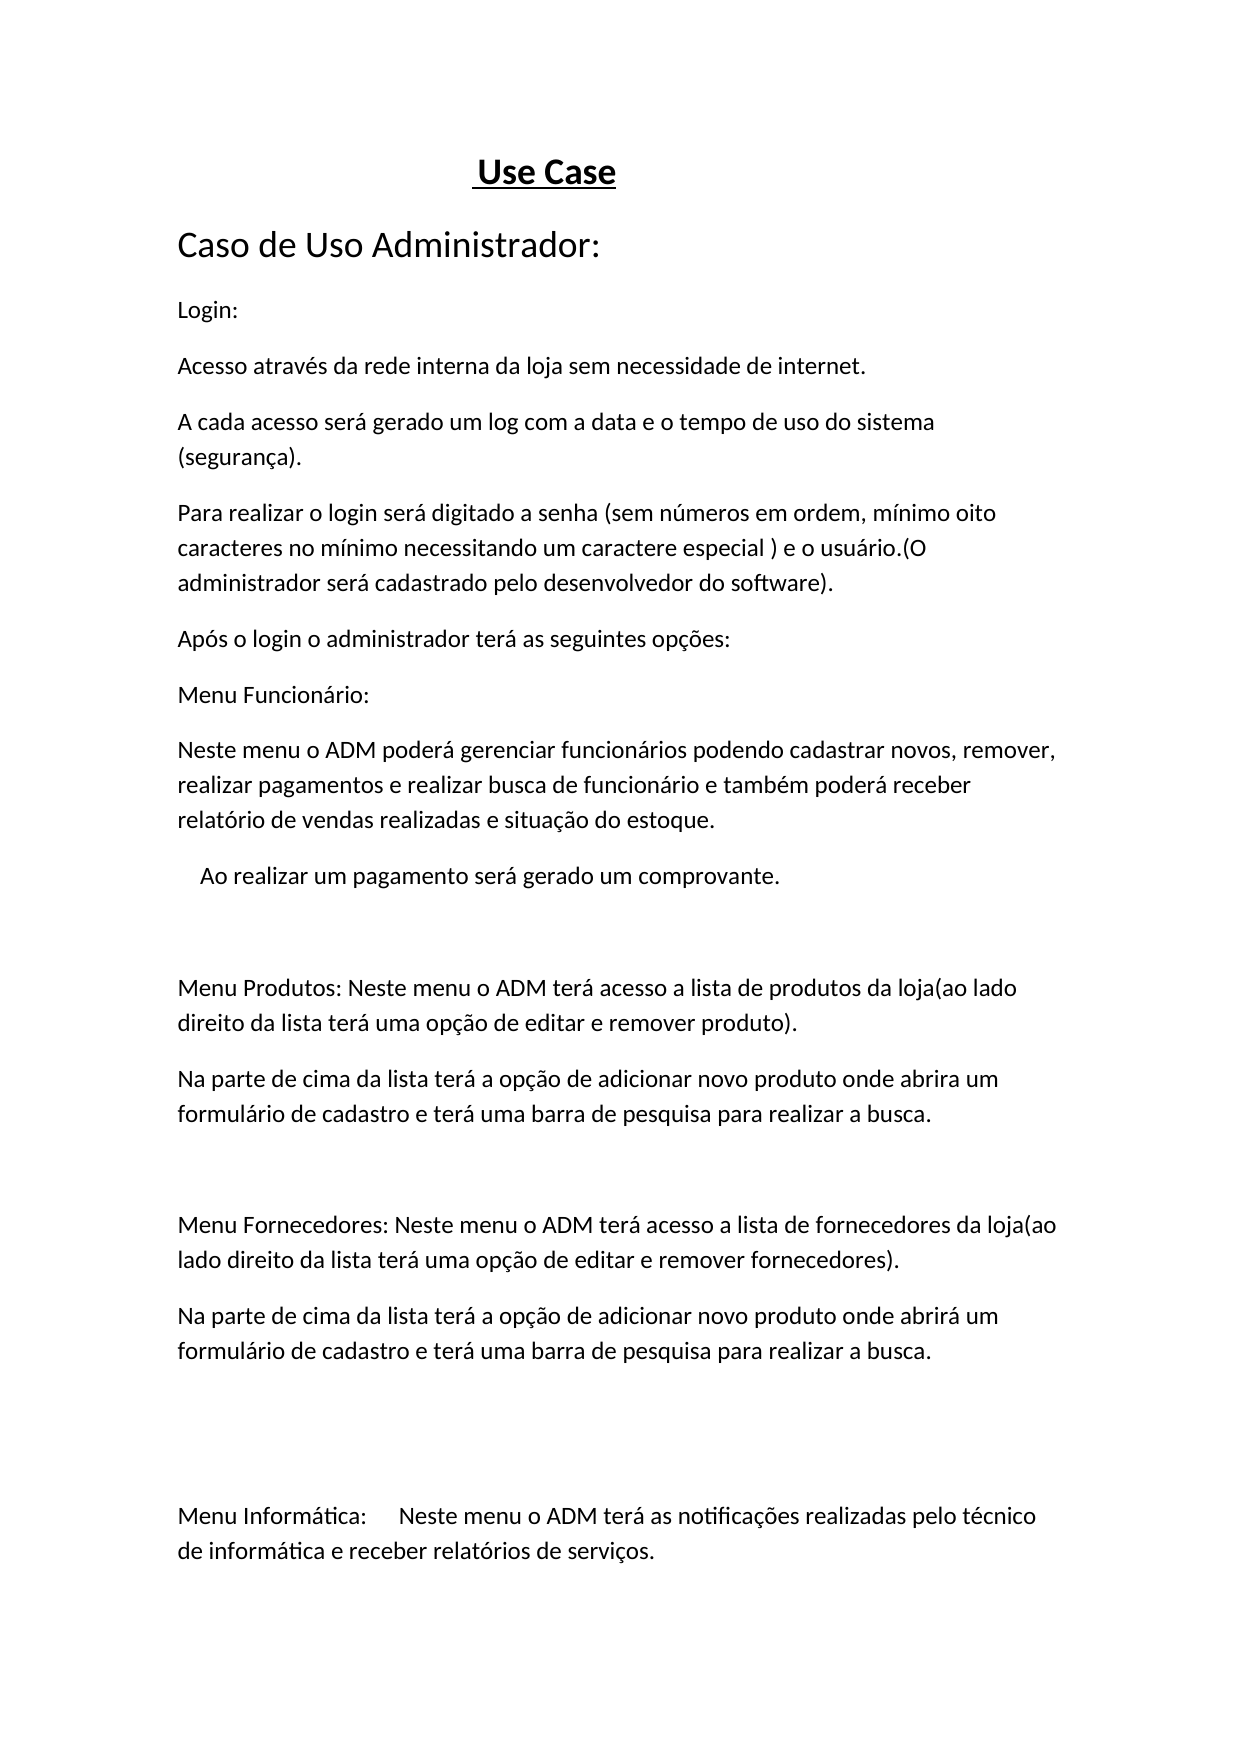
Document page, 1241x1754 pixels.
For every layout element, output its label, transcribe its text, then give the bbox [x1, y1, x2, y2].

text Menu Funcionário: [177, 679, 1063, 709]
text Neste menu o ADM poderá gerenciar funcionários podendo cadastrar novos, remover, realizar pagamentos e realizar busca de funcionário e também poderá receber relatório de vendas realizadas e situação do estoque. [177, 735, 1063, 835]
text Ao realizar um pagamento será gerado um comprovante. [177, 861, 1063, 891]
text Para realizar o login será digitado a senha (sem números em ordem, mínimo oito caracteres no mínimo necessitando um caractere especial ) e o usuário.(O administrador será cadastrado pelo desenvolvedor do software). [177, 497, 1063, 598]
text Menu Informática: Neste menu o ADM terá as notificações realizadas pelo técnico de informática e receber relatórios de serviços. [177, 1500, 1063, 1566]
text Menu Produtos: Neste menu o ADM terá acesso a lista de produtos da loja(ao lado direito da lista terá uma opção de editar e remover produto). [177, 972, 1063, 1038]
text Menu Fornecedores: Neste menu o ADM terá acesso a lista de fornecedores da loja(ao lado direito da lista terá uma opção de editar e remover fornecedores). [177, 1210, 1063, 1275]
text Caso de Uso Administrador: [177, 221, 1063, 267]
text A cada acesso será gerado um log com a data e o tempo de uso do sistema (segurança). [177, 406, 1063, 472]
text Acesso através da rede interna da loja sem necessidade de internet. [177, 351, 1063, 381]
text Na parte de cima da lista terá a opção de adicionar novo produto onde abrirá um formulário de cadastro e terá uma barra de pesquisa para realizar a busca. [177, 1301, 1063, 1366]
text Na parte de cima da lista terá a opção de adicionar novo produto onde abrira um formulário de cadastro e terá uma barra de pesquisa para realizar a busca. [177, 1063, 1063, 1128]
text Após o login o administrador terá as seguintes opções: [177, 623, 1063, 653]
text Use Case [398, 148, 1063, 193]
text Login: [177, 295, 1063, 325]
